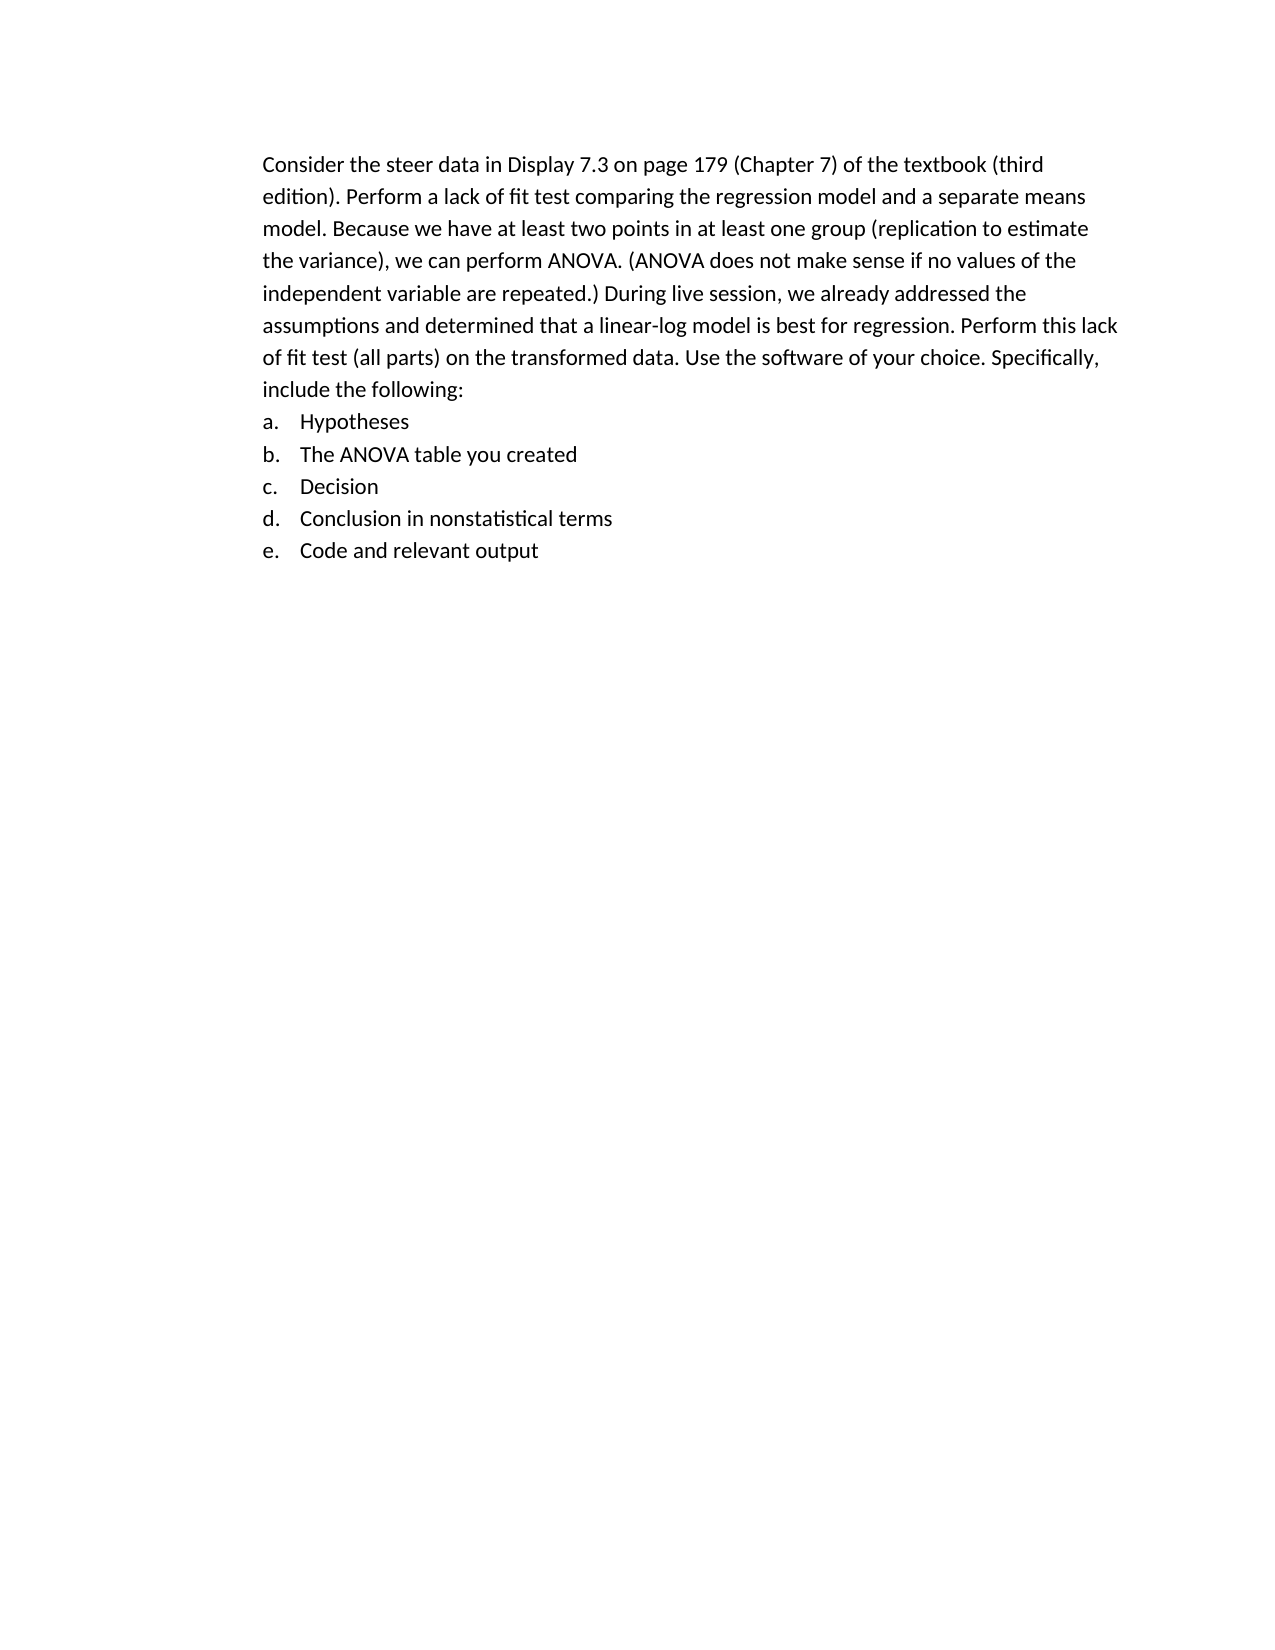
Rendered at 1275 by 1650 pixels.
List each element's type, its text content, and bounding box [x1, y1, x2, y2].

list d. Conclusion in nonstatistical terms [262, 504, 1125, 532]
list Hypotheses [262, 407, 1125, 436]
list Consider the steer data in Display 7.3 on page 179 (Chapter 7) of the textbook (third edition). Perform a lack of fit test comparing the regression model and a separate means model. Because we have at least two points in at least one group (replication to estimate the variance), we can perform ANOVA. (ANOVA does not make sense if no values of the independent variable are repeated.) During live session, we already addressed the assumptions and determined that a linear-log model is best for regression. Perform this lack of fit test (all parts) on the transformed data. Use the software of your choice. Specifically, include the following: [262, 150, 1125, 403]
list e. Code and relevant output [262, 536, 1125, 564]
list The ANOVA table you created [262, 440, 1125, 468]
list Decision [262, 472, 1125, 500]
